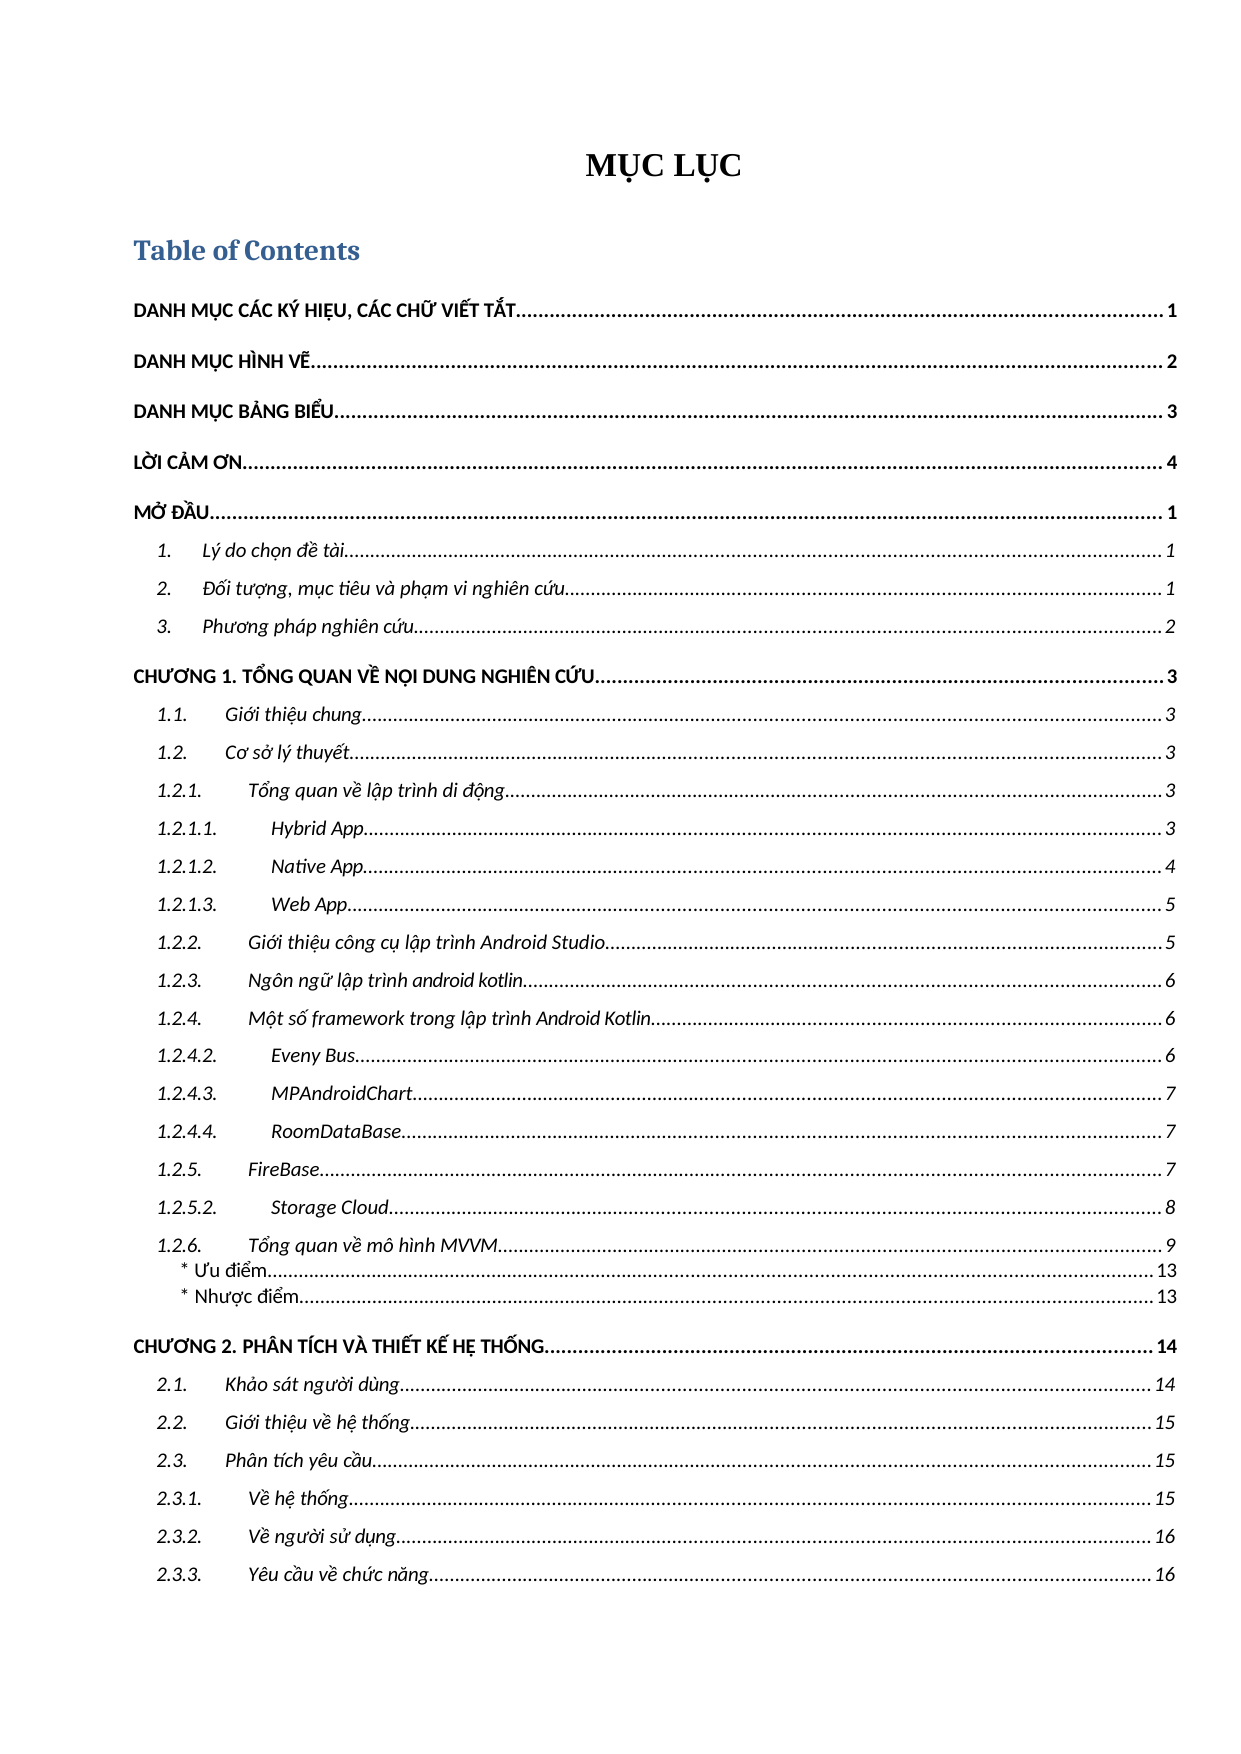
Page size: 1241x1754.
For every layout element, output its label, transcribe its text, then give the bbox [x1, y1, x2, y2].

text MỤC LỤC [151, 146, 1178, 184]
